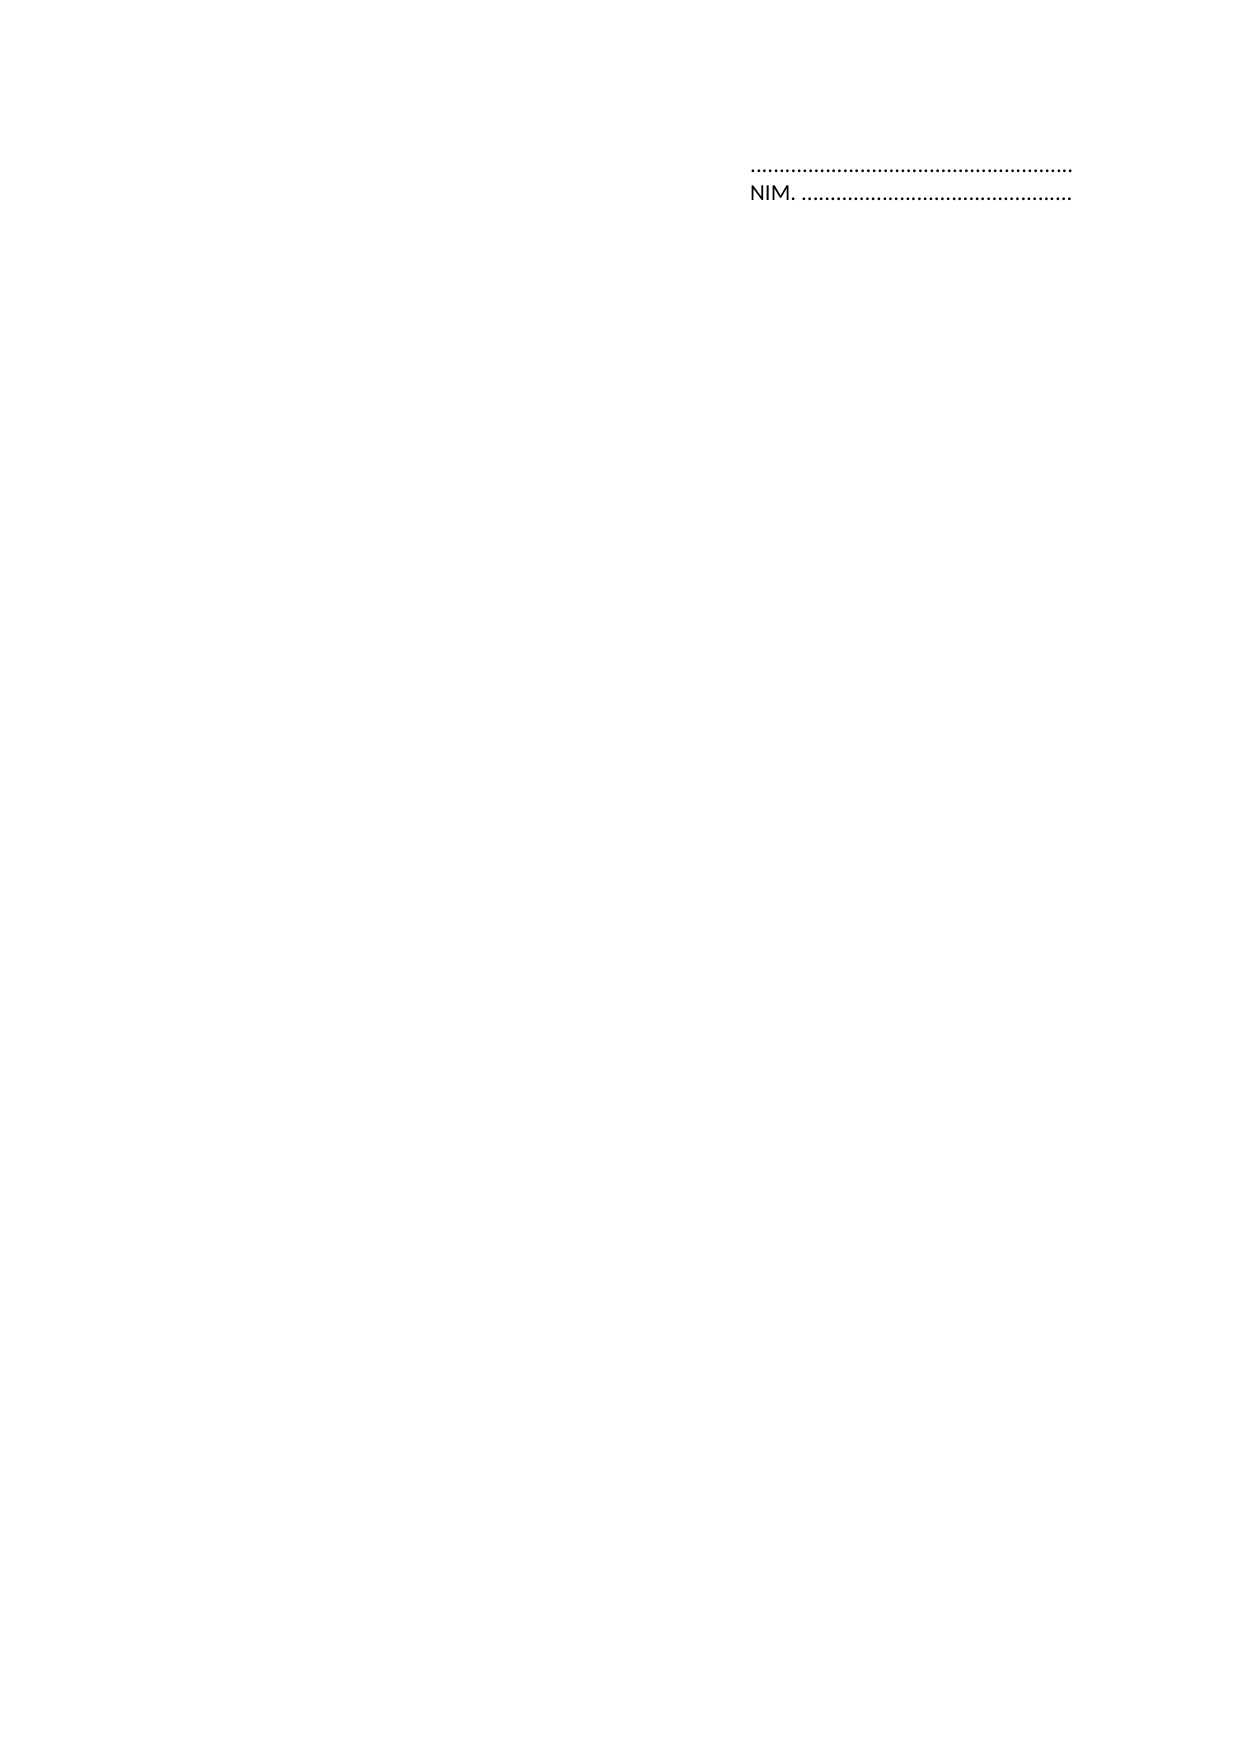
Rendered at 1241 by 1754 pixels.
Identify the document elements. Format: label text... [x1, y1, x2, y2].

text NIM. ............................................... [150, 178, 1090, 206]
text ........................................................ [150, 150, 1090, 178]
